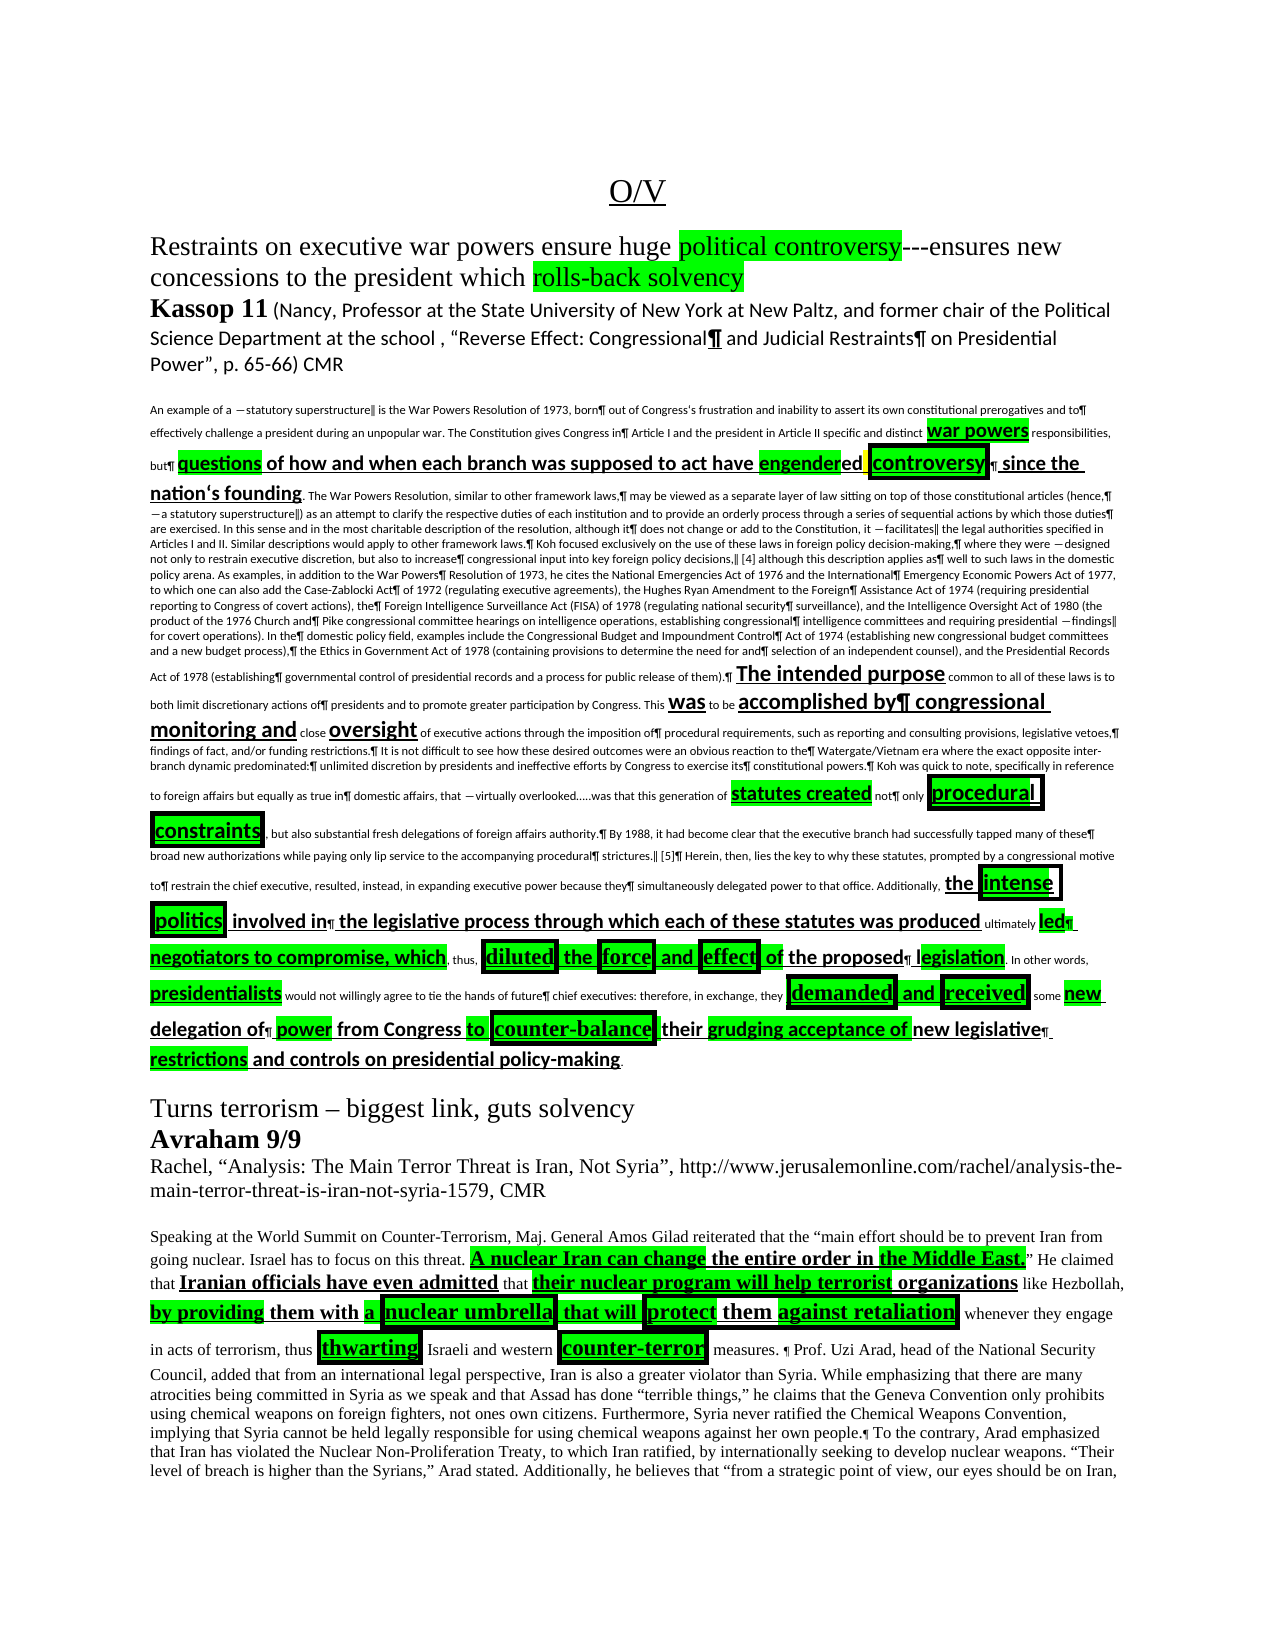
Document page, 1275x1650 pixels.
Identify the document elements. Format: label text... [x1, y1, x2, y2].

subtitle Restraints on executive war powers ensure huge political controversy---ensures new concessions to the president which rolls-back solvency [744, 230, 1125, 292]
text Kassop 11 (Nancy, Professor at the State University of New York at New Paltz, and former chair of the Political Science Department at the school , “Reverse Effect: Congressional¶ and Judicial Restraints¶ on Presidential Power”, p. 65-66) CMR [150, 292, 1125, 377]
text Rachel, “Analysis: The Main Terror Threat is Iran, Not Syria”, http://www.jerusalemonline.com/rachel/analysis-the-main-terror-threat-is-iran-not-syria-1579, CMR [150, 1154, 1125, 1202]
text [150, 1226, 1125, 1480]
text Avraham 9/9 [150, 1123, 1125, 1154]
subtitle Restraints on executive war powers ensure huge political controversy---ensures new concessions to the president which rolls-back solvency [150, 230, 679, 292]
text An example of a ―statutory superstructure‖ is the War Powers Resolution of 1973, born¶ out of Congress‘s frustration and inability to assert its own constitutional prerogatives and to¶ effectively challenge a president during an unpopular war. The Constitution gives Congress in¶ Article I and the president in Article II specific and distinct war powers responsibilities, but¶ questions of how and when each branch was supposed to act have engendered controversy¶ since the nation‘s founding. The War Powers Resolution, similar to other framework laws,¶ may be viewed as a separate layer of law sitting on top of those constitutional articles (hence,¶ ―a statutory superstructure‖) as an attempt to clarify the respective duties of each institution and to provide an orderly process through a series of sequential actions by which those duties¶ are exercised. In this sense and in the most charitable description of the resolution, although it¶ does not change or add to the Constitution, it ―facilitates‖ the legal authorities specified in Articles I and II. Similar descriptions would apply to other framework laws.¶ Koh focused exclusively on the use of these laws in foreign policy decision-making,¶ where they were ―designed not only to restrain executive discretion, but also to increase¶ congressional input into key foreign policy decisions,‖ [4] although this description applies as¶ well to such laws in the domestic policy arena. As examples, in addition to the War Powers¶ Resolution of 1973, he cites the National Emergencies Act of 1976 and the International¶ Emergency Economic Powers Act of 1977, to which one can also add the Case-Zablocki Act¶ of 1972 (regulating executive agreements), the Hughes Ryan Amendment to the Foreign¶ Assistance Act of 1974 (requiring presidential reporting to Congress of covert actions), the¶ Foreign Intelligence Surveillance Act (FISA) of 1978 (regulating national security¶ surveillance), and the Intelligence Oversight Act of 1980 (the product of the 1976 Church and¶ Pike congressional committee hearings on intelligence operations, establishing congressional¶ intelligence committees and requiring presidential ―findings‖ for covert operations). In the¶ domestic policy field, examples include the Congressional Budget and Impoundment Control¶ Act of 1974 (establishing new congressional budget committees and a new budget process),¶ the Ethics in Government Act of 1978 (containing provisions to determine the need for and¶ selection of an independent counsel), and the Presidential Records Act of 1978 (establishing¶ governmental control of presidential records and a process for public release of them).¶ The intended purpose common to all of these laws is to both limit discretionary actions of¶ presidents and to promote greater participation by Congress. This was to be accomplished by¶ congressional monitoring and close oversight of executive actions through the imposition of¶ procedural requirements, such as reporting and consulting provisions, legislative vetoes,¶ findings of fact, and/or funding restrictions.¶ It is not difficult to see how these desired outcomes were an obvious reaction to the¶ Watergate/Vietnam era where the exact opposite inter-branch dynamic predominated:¶ unlimited discretion by presidents and ineffective efforts by Congress to exercise its¶ constitutional powers.¶ Koh was quick to note, specifically in reference to foreign affairs but equally as true in¶ domestic affairs, that ―virtually overlooked…..was that this generation of statutes created not¶ only procedural constraints, but also substantial fresh delegations of foreign affairs authority.¶ By 1988, it had become clear that the executive branch had successfully tapped many of these¶ broad new authorizations while paying only lip service to the accompanying procedural¶ strictures.‖ [5]¶ Herein, then, lies the key to why these statutes, prompted by a congressional motive to¶ restrain the chief executive, resulted, instead, in expanding executive power because they¶ simultaneously delegated power to that office. Additionally, the intense politics involved in¶ the legislative process through which each of these statutes was produced ultimately led¶ negotiators to compromise, which, thus, diluted the force and effect of the proposed¶ legislation. In other words, presidentialists would not willingly agree to tie the hands of future¶ chief executives: therefore, in exchange, they demanded and received some new delegation of¶ power from Congress to counter-balance their grudging acceptance of new legislative¶ restrictions and controls on presidential policy-making. [150, 402, 1125, 1071]
subtitle O/V [150, 171, 1125, 209]
subtitle Turns terrorism – biggest link, guts solvency [150, 1092, 1125, 1123]
